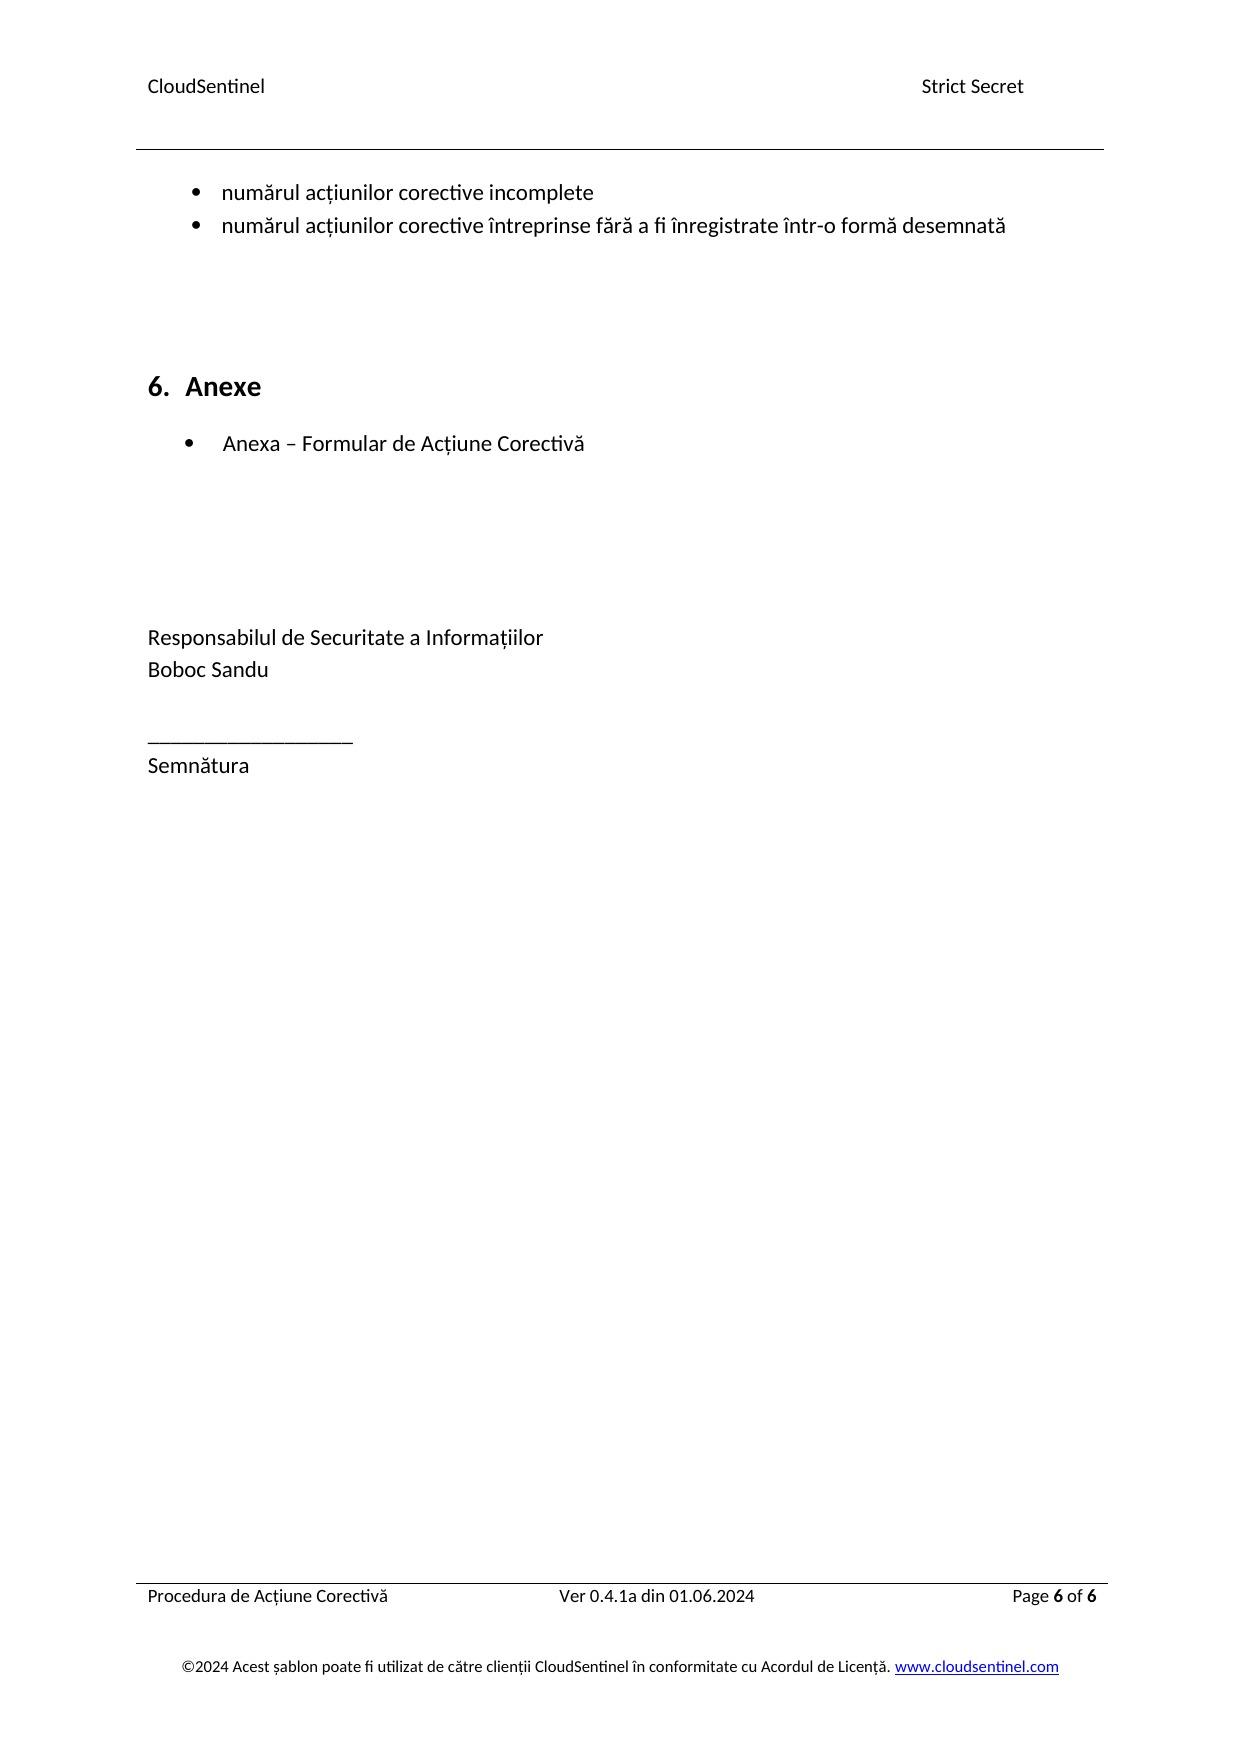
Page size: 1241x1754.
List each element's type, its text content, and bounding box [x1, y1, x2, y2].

list numărul acțiunilor corective întreprinse fără a fi înregistrate într-o formă desemnată [192, 211, 1093, 239]
list numărul acțiunilor corective incomplete [192, 178, 1093, 207]
subtitle Anexe [148, 368, 1093, 403]
text Boboc Sandu [148, 655, 1093, 683]
list Anexa – Formular de Acțiune Corectivă [185, 429, 1093, 457]
text Responsabilul de Securitate a Informațiilor [148, 623, 1093, 651]
text Semnătura [148, 751, 1093, 779]
text __________________ [148, 719, 1093, 747]
